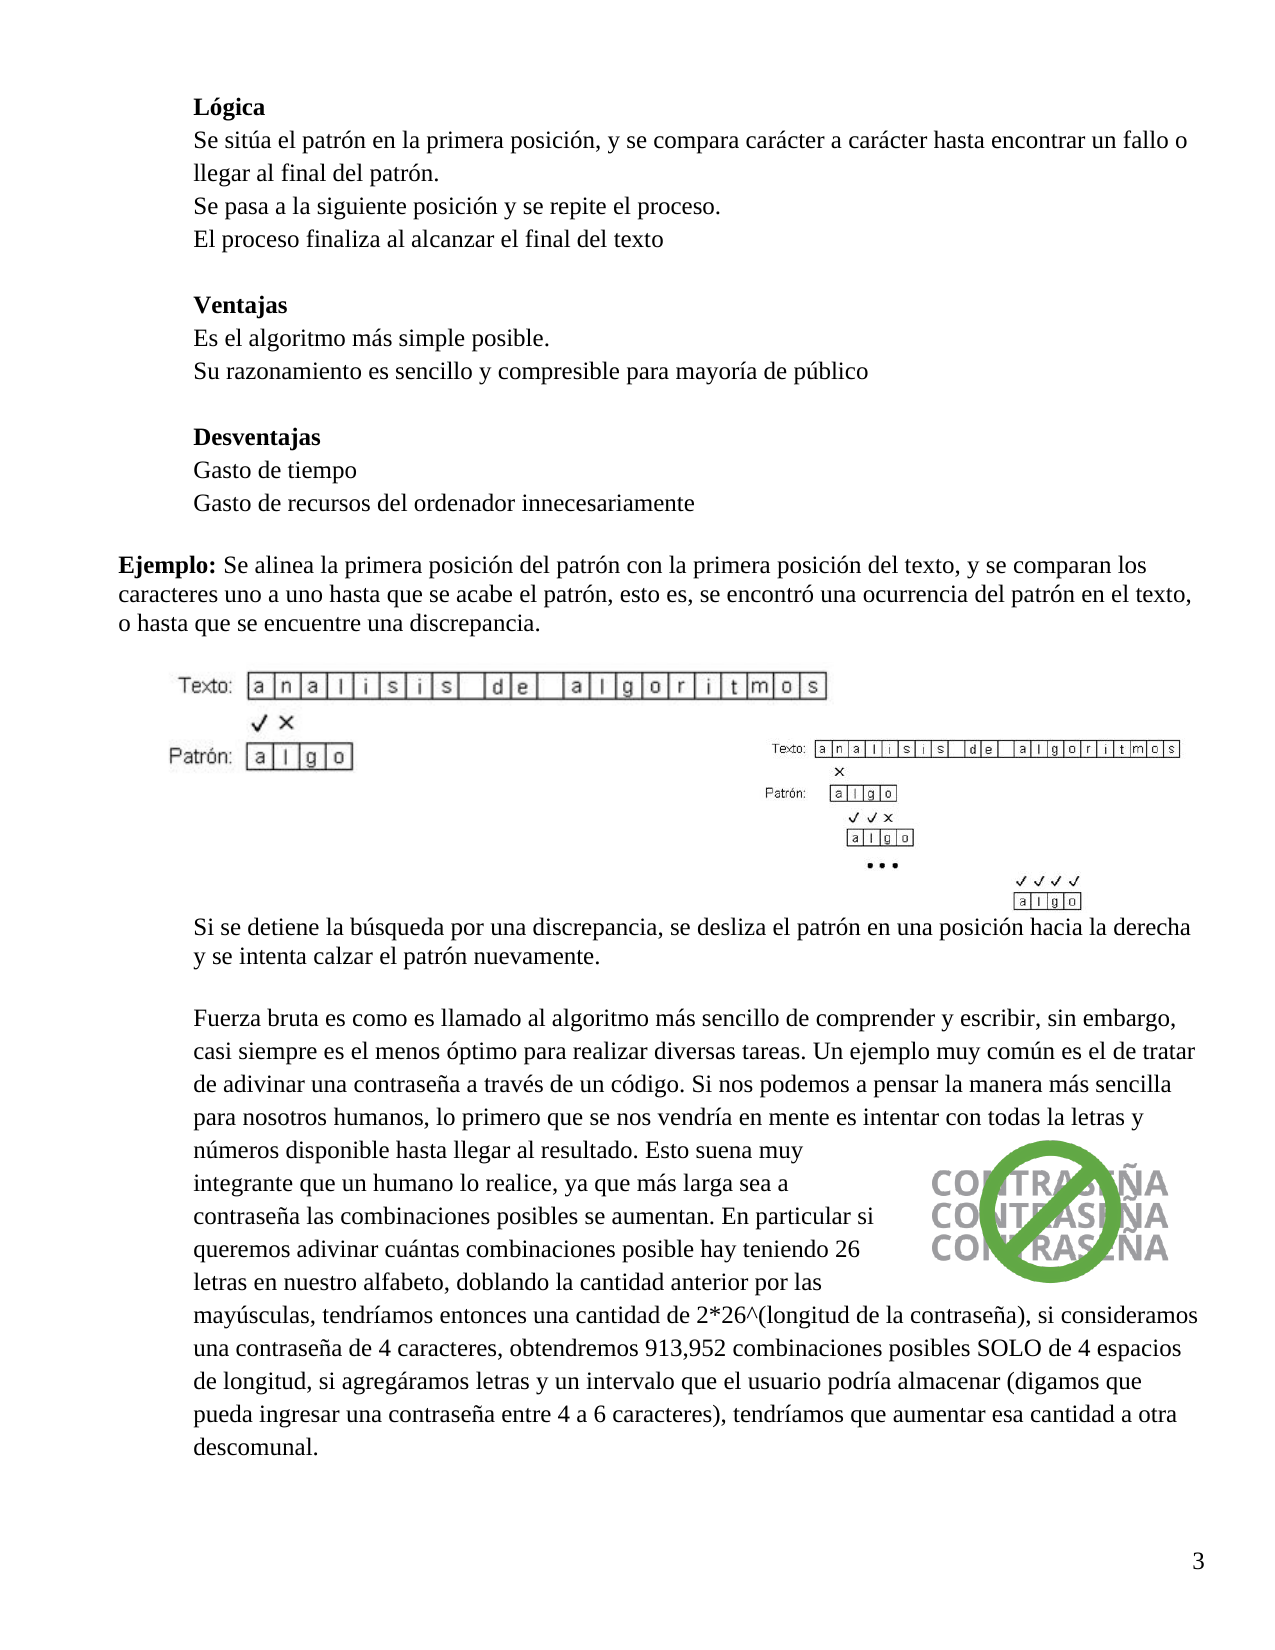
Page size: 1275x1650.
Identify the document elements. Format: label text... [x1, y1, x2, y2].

text Desventajas [193, 422, 1205, 451]
text Ventajas [193, 290, 1205, 319]
text Ejemplo: Se alinea la primera posición del patrón con la primera posición del texto, y se comparan los caracteres uno a uno hasta que se acabe el patrón, esto es, se encontró una ocurrencia del patrón en el texto, o hasta que se encuentre una discrepancia. [118, 551, 1205, 637]
text Se pasa a la siguiente posición y se repite el proceso. [193, 191, 1205, 220]
list Si se detiene la búsqueda por una discrepancia, se desliza el patrón en una posición hacia la derecha y se intenta calzar el patrón nuevamente. [193, 723, 1205, 970]
picture [158, 662, 1192, 913]
text Lógica [193, 92, 1205, 121]
text Se sitúa el patrón en la primera posición, y se compara carácter a carácter hasta encontrar un fallo o llegar al final del patrón. [193, 125, 1205, 187]
text Gasto de tiempo [193, 455, 1205, 484]
text Es el algoritmo más simple posible. [193, 323, 1205, 352]
text Fuerza bruta es como es llamado al algoritmo más sencillo de comprender y escribir, sin embargo, casi siempre es el menos óptimo para realizar diversas tareas. Un ejemplo muy común es el de tratar de adivinar una contraseña a través de un código. Si nos podemos a pensar la manera más sencilla para nosotros humanos, lo primero que se nos vendría en mente es intentar con todas la letras y números disponible hasta llegar al resultado. Esto suena muy integrante que un humano lo realice, ya que más larga sea a contraseña las combinaciones posibles se aumentan. En particular si queremos adivinar cuántas combinaciones posible hay teniendo 26 letras en nuestro alfabeto, doblando la cantidad anterior por las mayúsculas, tendríamos entonces una cantidad de 2*26^(longitud de la contraseña), si consideramos una contraseña de 4 caracteres, obtendremos 913,952 combinaciones posibles SOLO de 4 espacios de longitud, si agregáramos letras y un intervalo que el usuario podría almacenar (digamos que pueda ingresar una contraseña entre 4 a 6 caracteres), tendríamos que aumentar esa cantidad a otra descomunal. [193, 1003, 1205, 1461]
text Gasto de recursos del ordenador innecesariamente [193, 488, 1205, 517]
text El proceso finaliza al alcanzar el final del texto [193, 224, 1205, 253]
picture [908, 1136, 1193, 1288]
text Su razonamiento es sencillo y compresible para mayoría de público [193, 356, 1205, 385]
